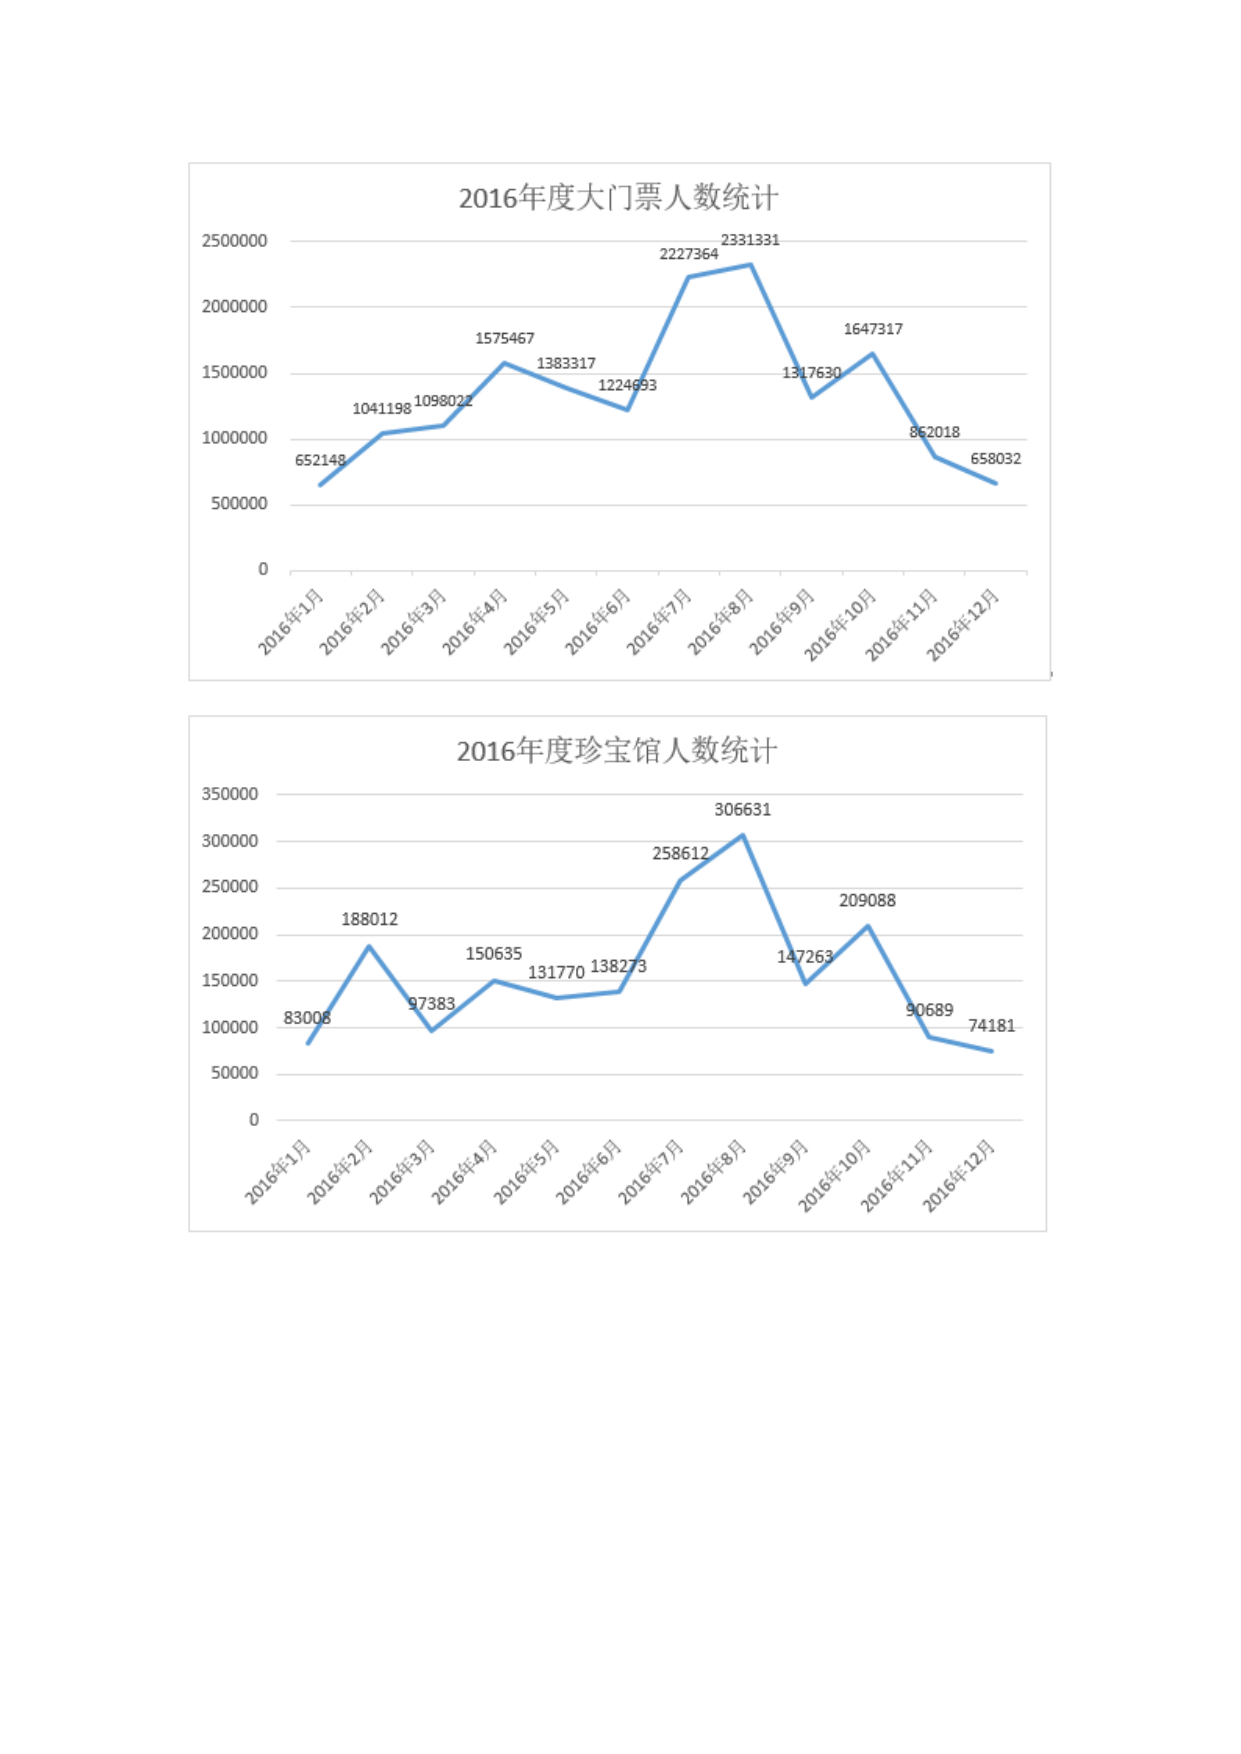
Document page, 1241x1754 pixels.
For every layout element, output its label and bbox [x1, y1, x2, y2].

picture [187, 714, 1049, 1234]
picture [187, 162, 1053, 683]
